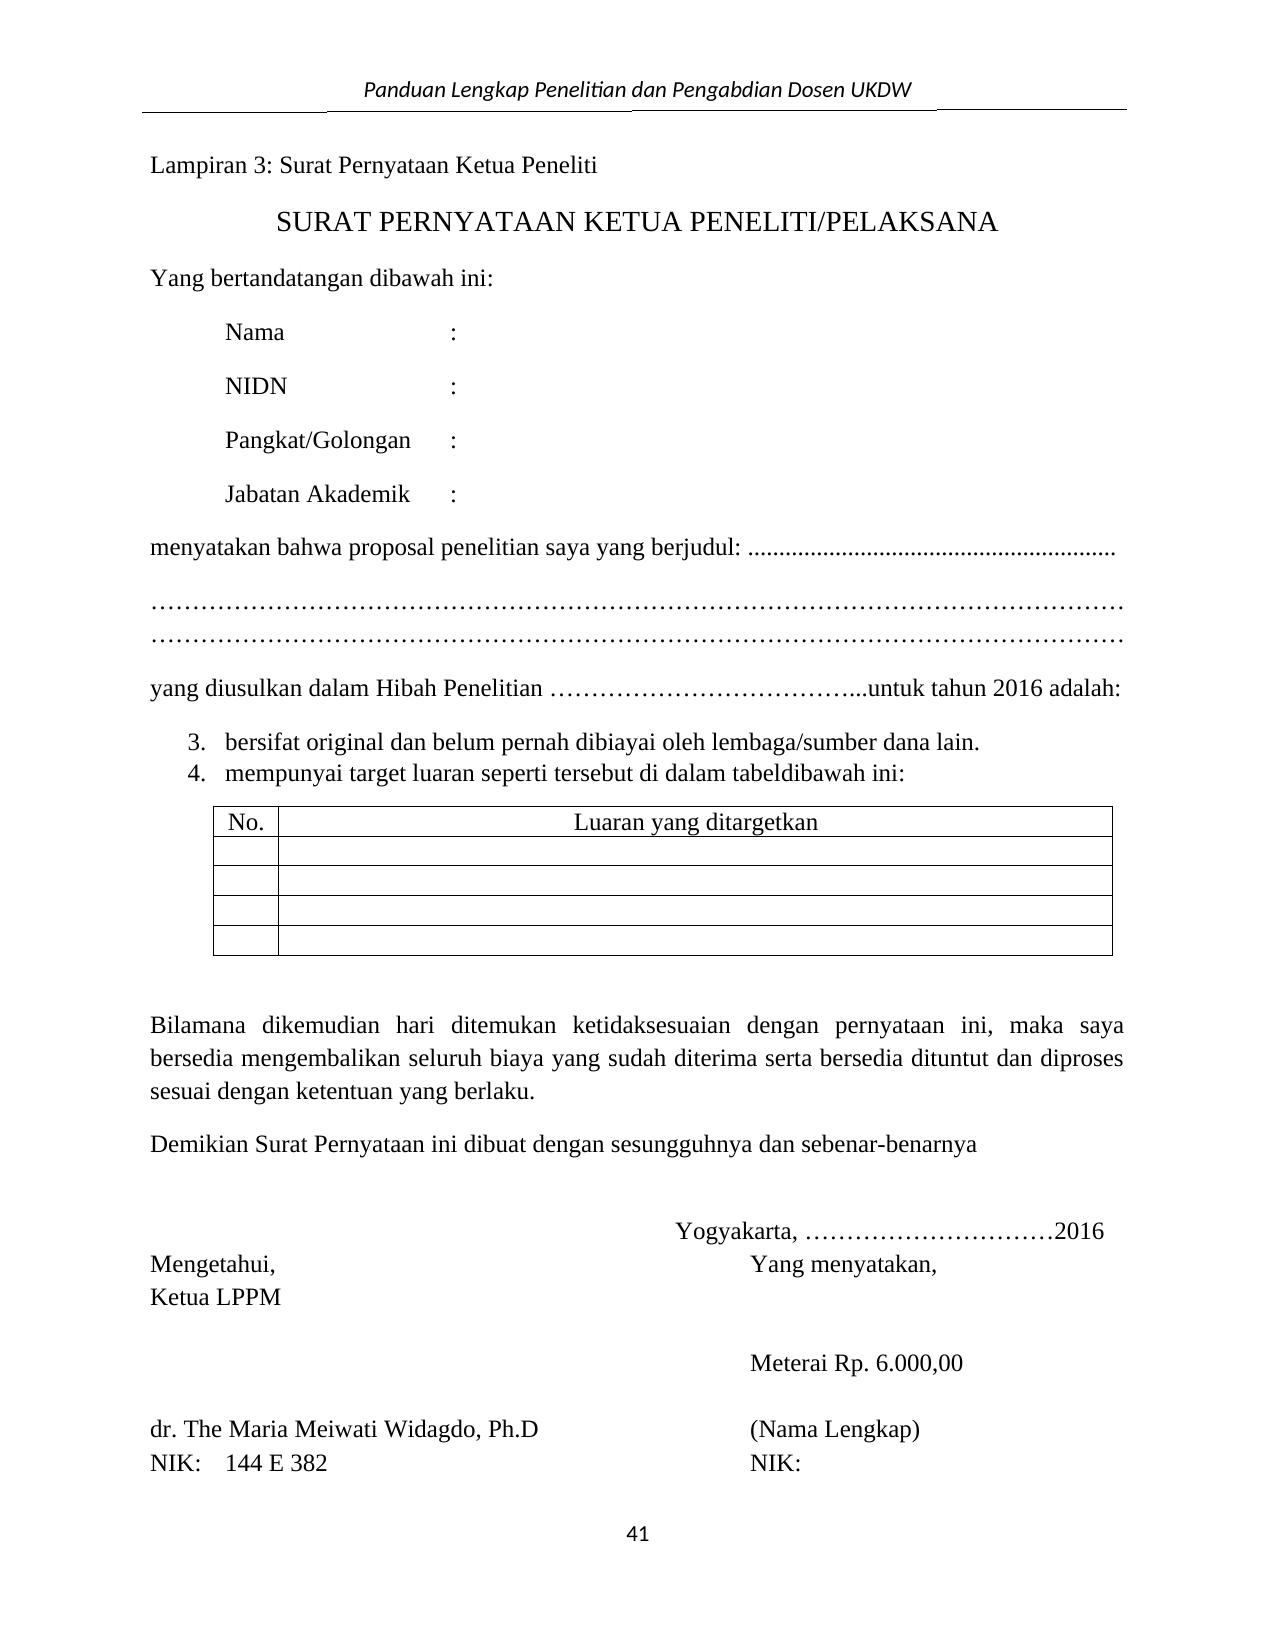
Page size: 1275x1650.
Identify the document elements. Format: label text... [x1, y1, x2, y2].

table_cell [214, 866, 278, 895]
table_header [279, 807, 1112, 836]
list bersifat original dan belum pernah dibiayai oleh lembaga/sumber dana lain. [187, 727, 1125, 756]
list mempunyai target luaran seperti tersebut di dalam tabeldibawah ini: [187, 758, 1125, 787]
text Yang bertandatangan dibawah ini: [150, 263, 1125, 292]
text Lampiran 3: Surat Pernyataan Ketua Peneliti [150, 150, 1125, 179]
text ……………………………………………………………………………………………………………………………………………………………………………………………………………… [150, 586, 1125, 648]
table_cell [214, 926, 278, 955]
text Nama : [150, 317, 1125, 346]
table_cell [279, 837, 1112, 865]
text Ketua LPPM [150, 1282, 1125, 1311]
text SURAT PERNYATAAN KETUA PENELITI/PELAKSANA [150, 204, 1125, 237]
text Yogyakarta, …………………………2016 [600, 1216, 1125, 1245]
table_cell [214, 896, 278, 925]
text NIK: 144 E 382 NIK: [150, 1448, 1125, 1476]
text Mengetahui, Yang menyatakan, [150, 1249, 1125, 1278]
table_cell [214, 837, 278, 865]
text yang diusulkan dalam Hibah Penelitian ………………………………...untuk tahun 2016 adalah: [150, 673, 1125, 702]
text Pangkat/Golongan : [150, 425, 1125, 453]
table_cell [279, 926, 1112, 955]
text NIDN : [150, 371, 1125, 400]
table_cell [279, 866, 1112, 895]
text menyatakan bahwa proposal penelitian saya yang berjudul: ........................................................... [150, 532, 1125, 561]
text dr. The Maria Meiwati Widagdo, Ph.D (Nama Lengkap) [150, 1414, 1125, 1443]
text Meterai Rp. 6.000,00 [150, 1348, 1125, 1377]
text Bilamana dikemudian hari ditemukan ketidaksesuaian dengan pernyataan ini, maka saya bersedia mengembalikan seluruh biaya yang sudah diterima serta bersedia dituntut dan diproses sesuai dengan ketentuan yang berlaku. [150, 1010, 1125, 1104]
text Demikian Surat Pernyataan ini dibuat dengan sesungguhnya dan sebenar-benarnya [150, 1129, 1125, 1158]
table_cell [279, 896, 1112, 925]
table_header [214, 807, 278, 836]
text Jabatan Akademik : [150, 479, 1125, 507]
